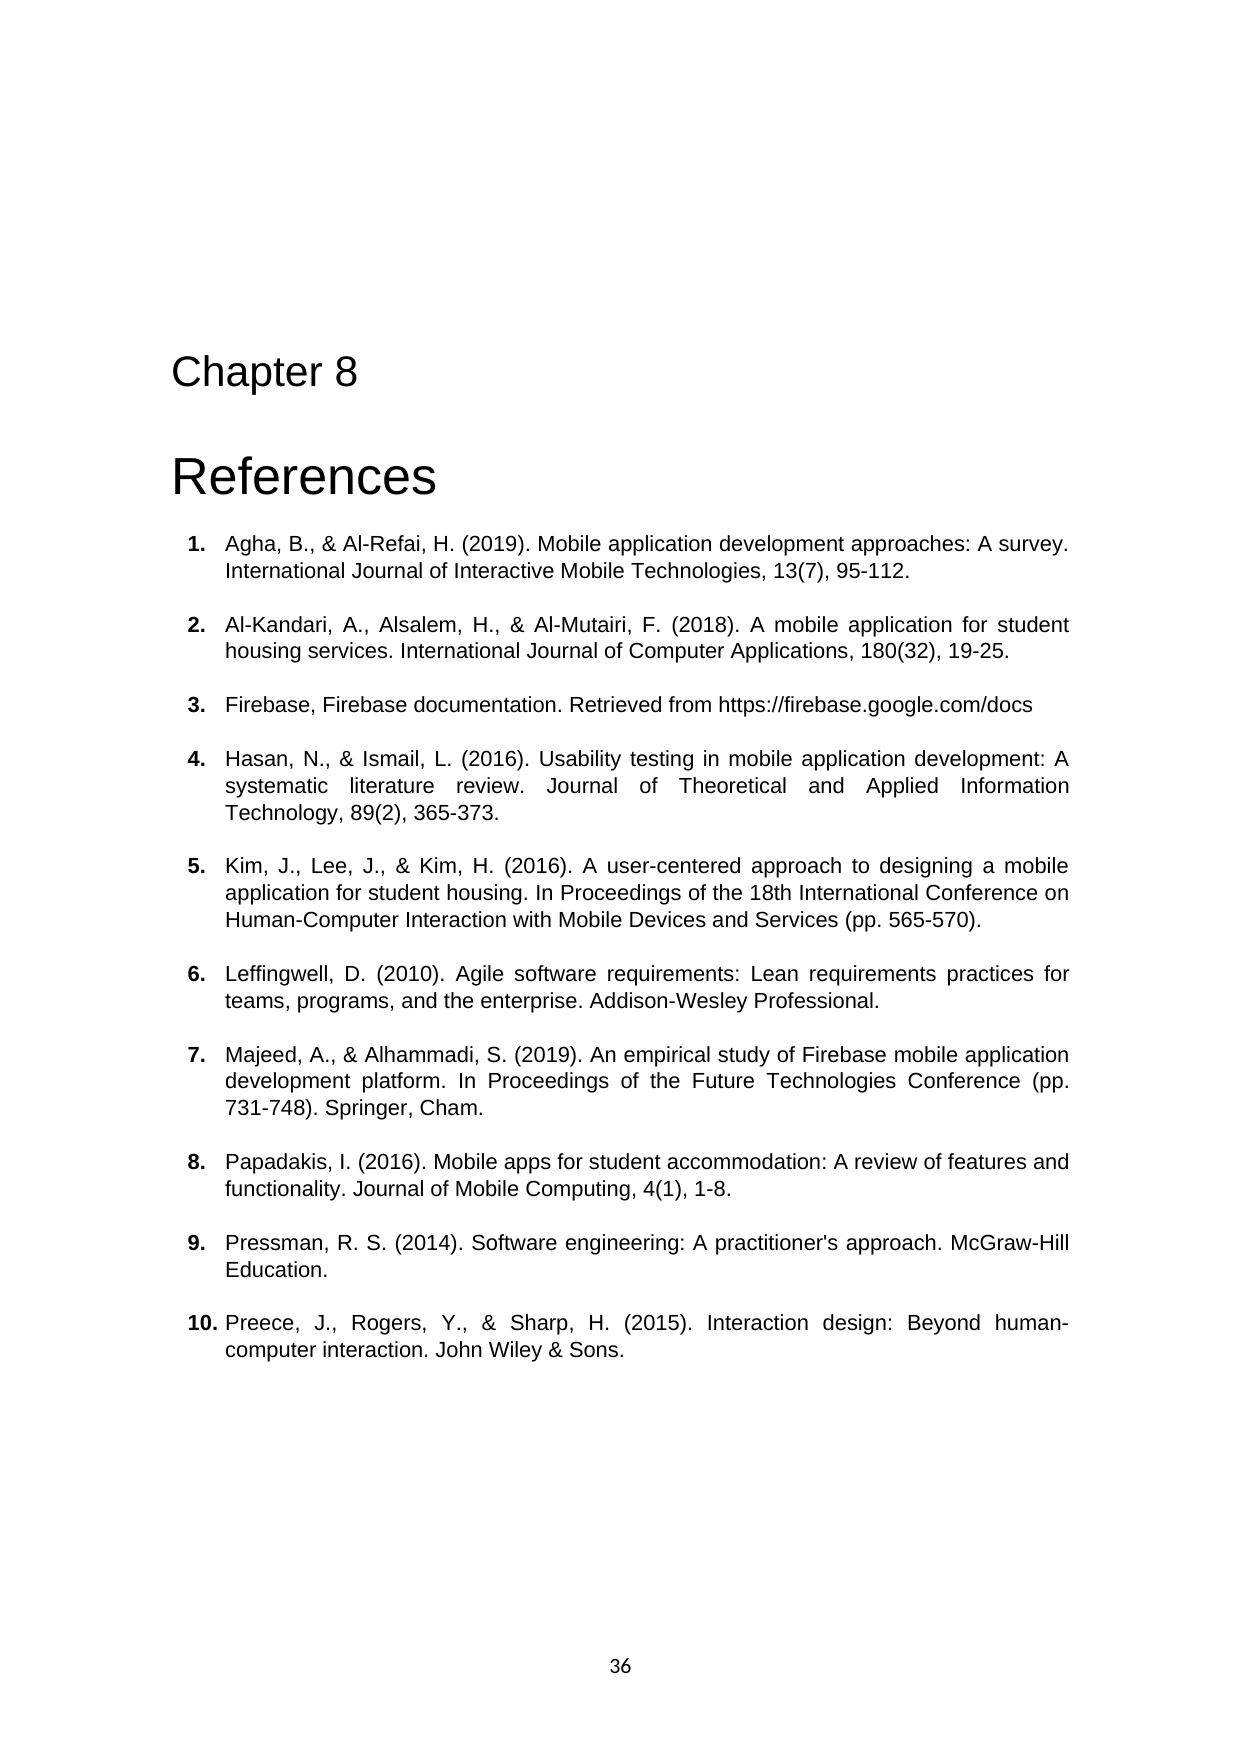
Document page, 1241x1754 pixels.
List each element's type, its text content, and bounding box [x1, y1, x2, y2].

list Papadakis, I. (2016). Mobile apps for student accommodation: A review of features and functionality. Journal of Mobile Computing, 4(1), 1-8. [187, 1149, 1071, 1201]
list Firebase, Firebase documentation. Retrieved from https://firebase.google.com/docs [187, 692, 1071, 717]
list Agha, B., & Al-Refai, H. (2019). Mobile application development approaches: A survey. International Journal of Interactive Mobile Technologies, 13(7), 95-112. [187, 531, 1071, 583]
text Chapter 8 [171, 346, 1090, 395]
text References [171, 446, 1090, 506]
list Al-Kandari, A., Alsalem, H., & Al-Mutairi, F. (2018). A mobile application for student housing services. International Journal of Computer Applications, 180(32), 19-25. [187, 611, 1071, 663]
list Kim, J., Lee, J., & Kim, H. (2016). A user-centered approach to designing a mobile application for student housing. In Proceedings of the 18th International Conference on Human-Computer Interaction with Mobile Devices and Services (pp. 565-570). [187, 853, 1071, 932]
list Preece, J., Rogers, Y., & Sharp, H. (2015). Interaction design: Beyond human-computer interaction. John Wiley & Sons. [187, 1310, 1071, 1362]
list Hasan, N., & Ismail, L. (2016). Usability testing in mobile application development: A systematic literature review. Journal of Theoretical and Applied Information Technology, 89(2), 365-373. [187, 746, 1071, 825]
list Leffingwell, D. (2010). Agile software requirements: Lean requirements practices for teams, programs, and the enterprise. Addison-Wesley Professional. [187, 961, 1071, 1013]
list Pressman, R. S. (2014). Software engineering: A practitioner's approach. McGraw-Hill Education. [187, 1229, 1071, 1282]
list Majeed, A., & Alhammadi, S. (2019). An empirical study of Firebase mobile application development platform. In Proceedings of the Future Technologies Conference (pp. 731-748). Springer, Cham. [187, 1041, 1071, 1120]
